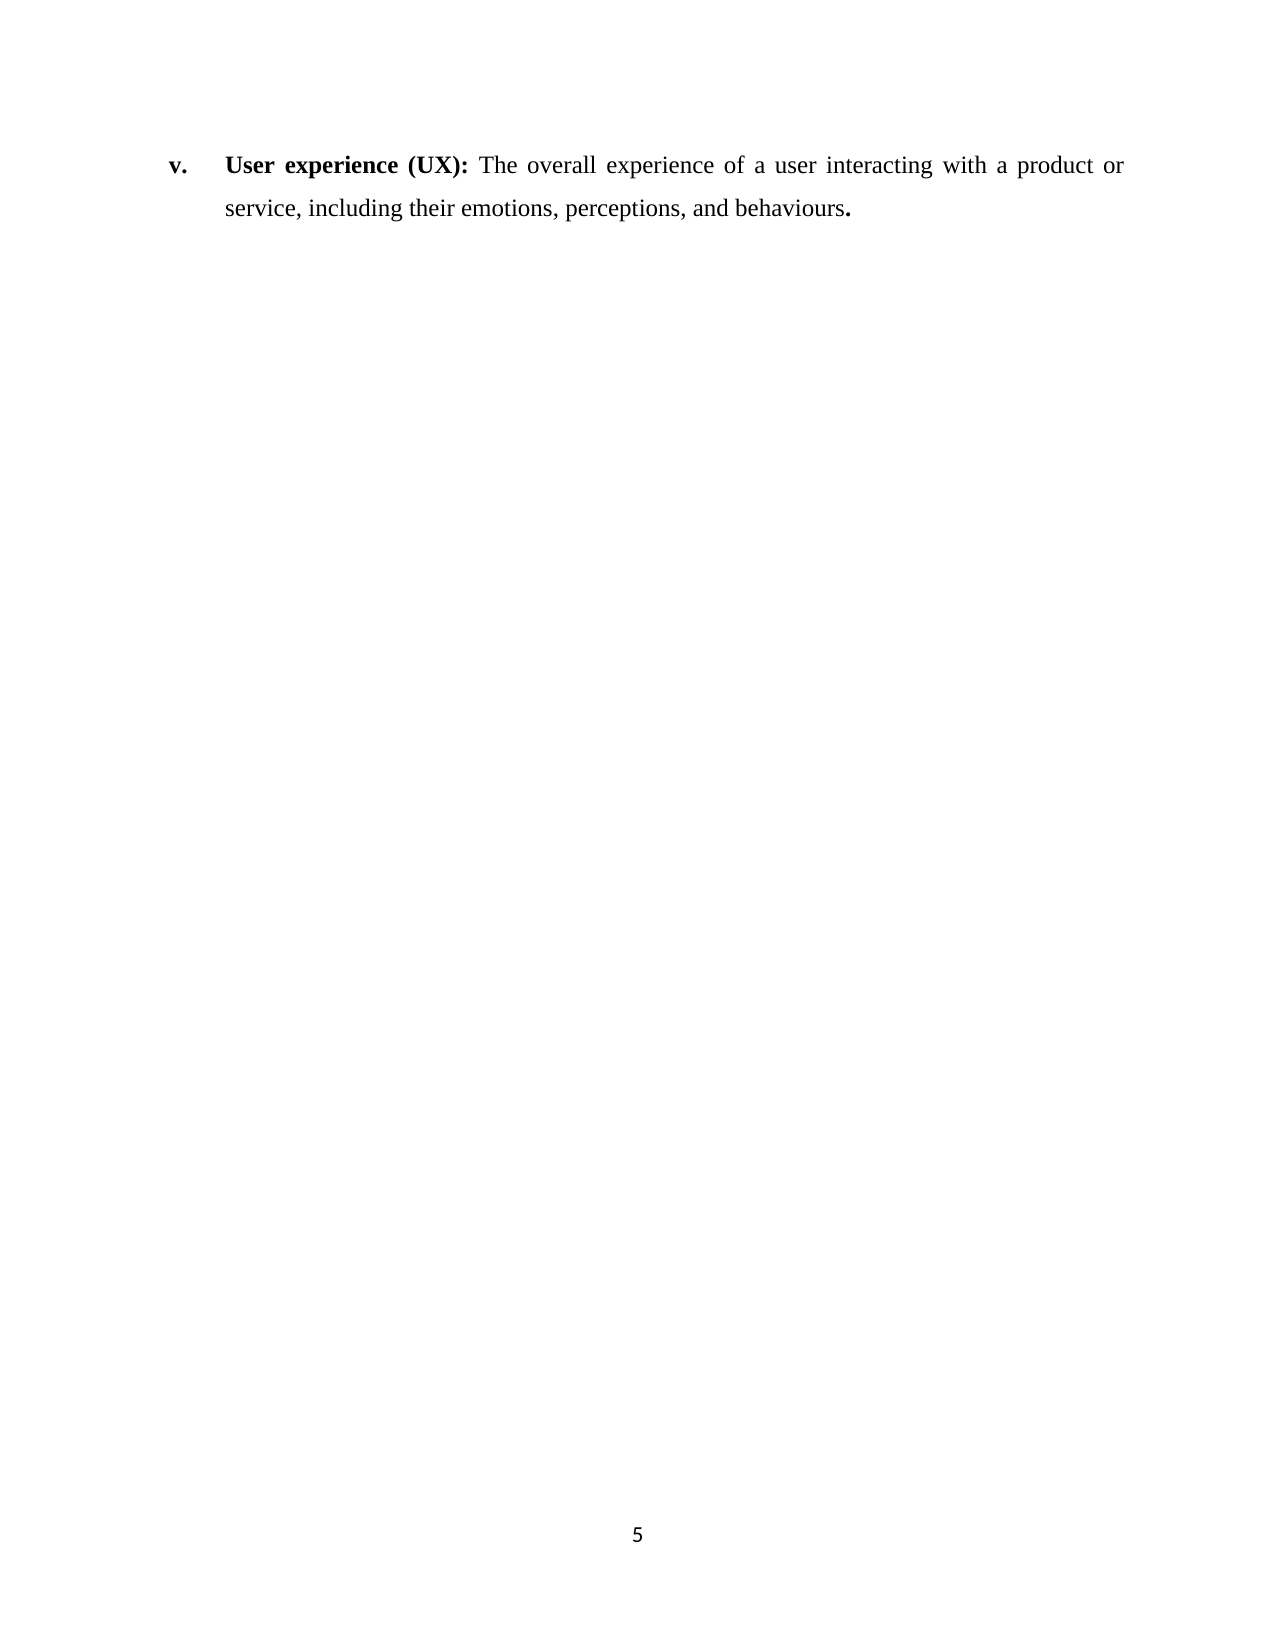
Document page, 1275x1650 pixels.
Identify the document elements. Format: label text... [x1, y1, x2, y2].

list User experience (UX): The overall experience of a user interacting with a product or service, including their emotions, perceptions, and behaviours. [187, 150, 1125, 222]
